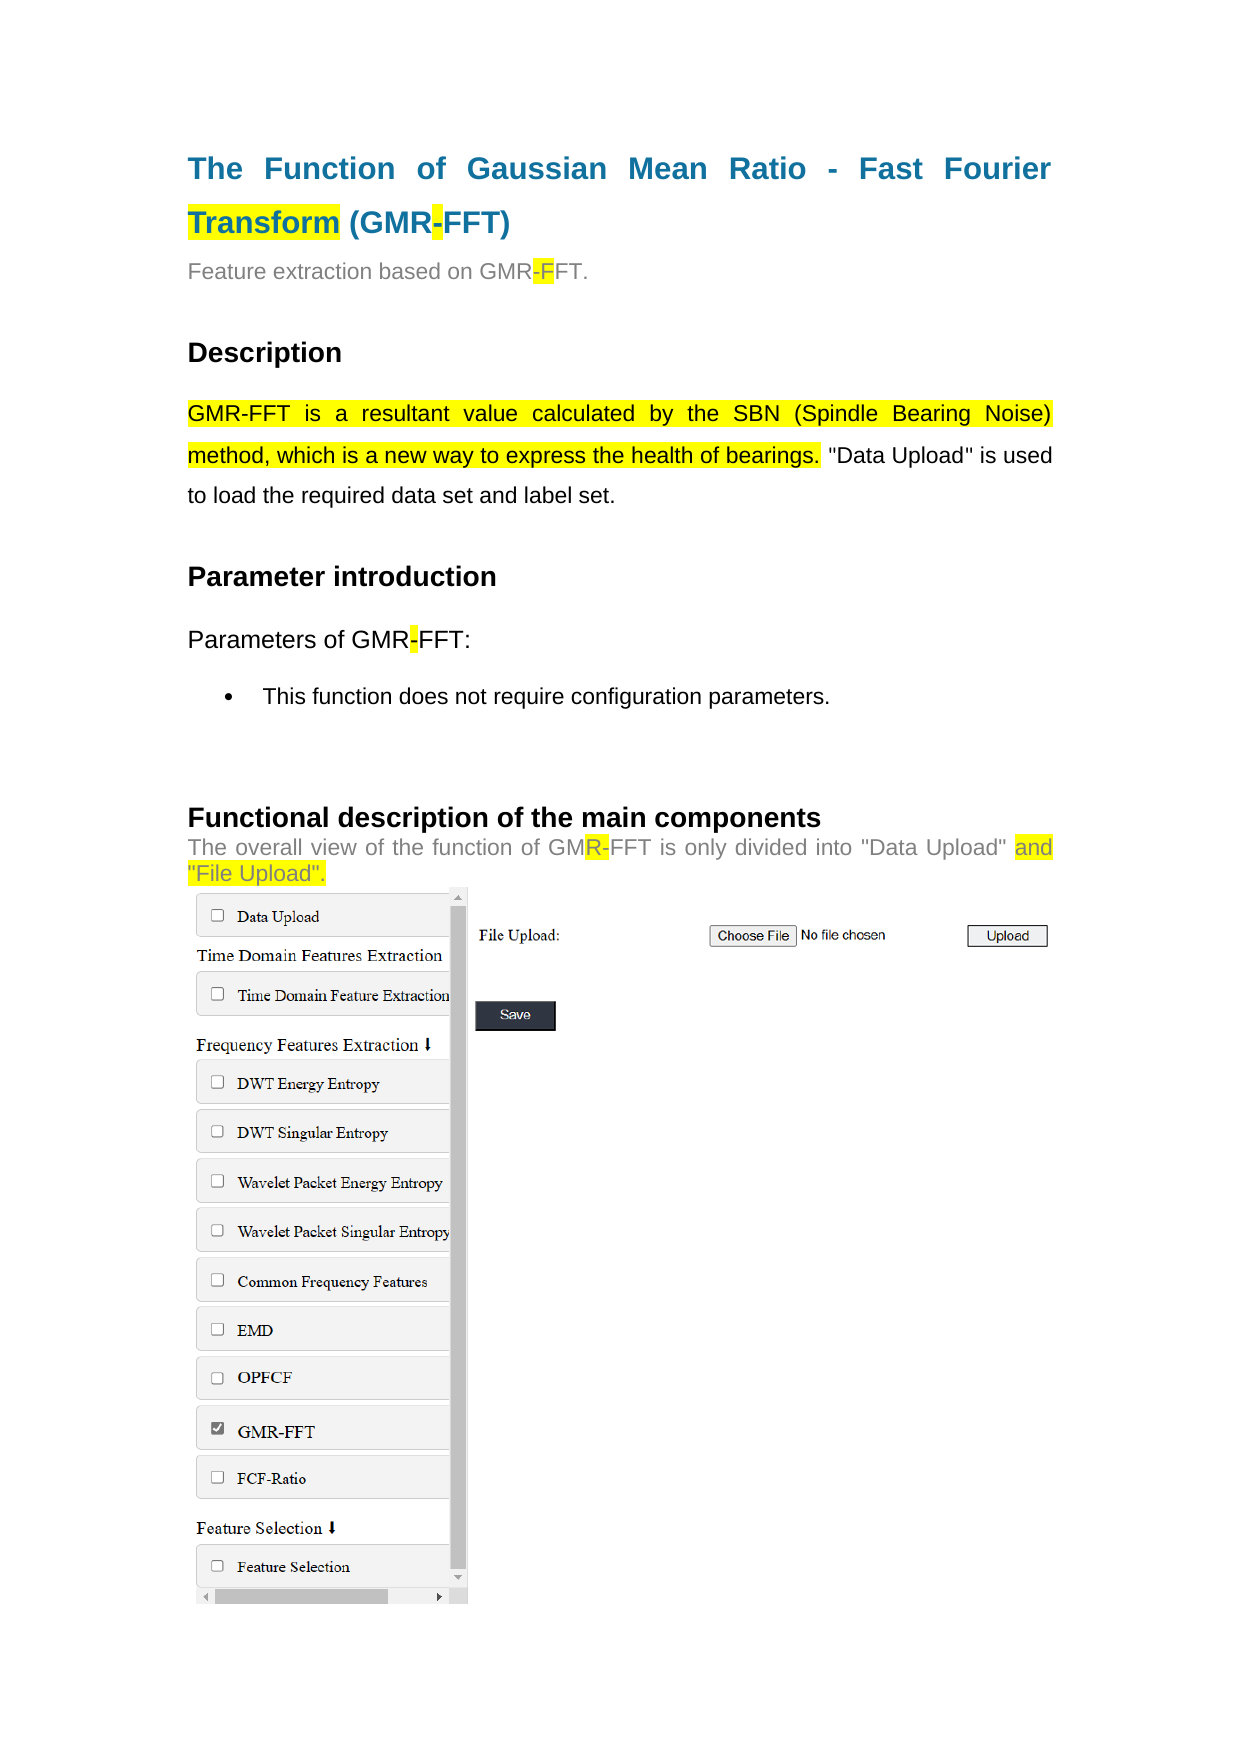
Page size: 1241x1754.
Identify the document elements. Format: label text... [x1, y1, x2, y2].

subtitle Description [187, 336, 1053, 369]
text Feature extraction based on GMR-FFT. [187, 258, 533, 284]
subtitle The Function of Gaussian Mean Ratio - Fast Fourier Transform (GMR-FFT) [187, 150, 1053, 240]
subtitle Parameter introduction [187, 560, 1053, 593]
list This function does not require configuration parameters. [225, 683, 1053, 710]
text Feature extraction based on GMR-FFT. [554, 258, 1053, 284]
text Functional description of the main components [187, 801, 1053, 834]
text The overall view of the function of GMR-FFT is only divided into "Data Upload" and "File Upload". [187, 834, 1053, 886]
text GMR-FFT is a resultant value calculated by the SBN (Spindle Bearing Noise) method, which is a new way to express the health of bearings. "Data Upload" is used to load the required data set and label set. [187, 400, 1053, 508]
picture [187, 886, 1053, 1604]
text Parameters of GMR-FFT: [187, 624, 1053, 653]
